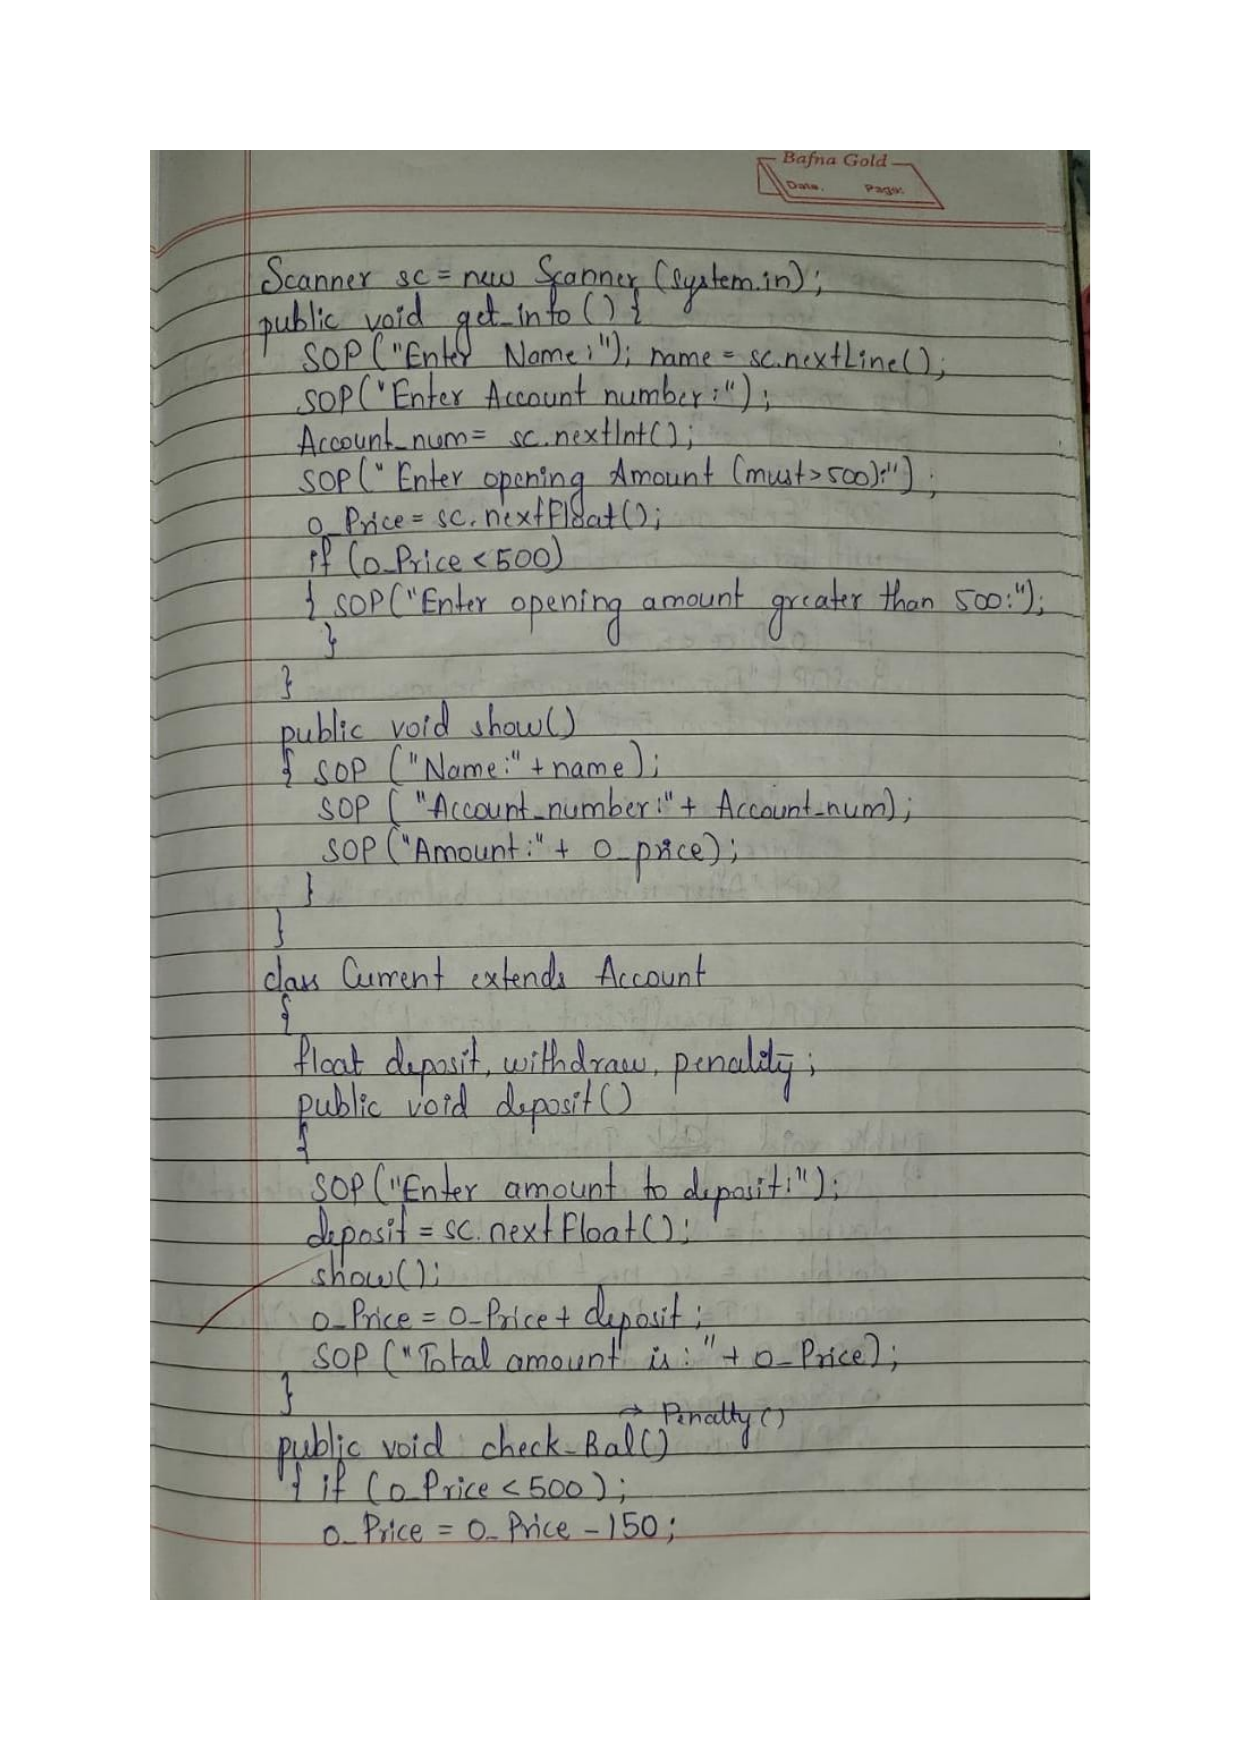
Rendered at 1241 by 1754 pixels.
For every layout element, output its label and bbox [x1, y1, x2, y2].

picture [150, 150, 1091, 1600]
